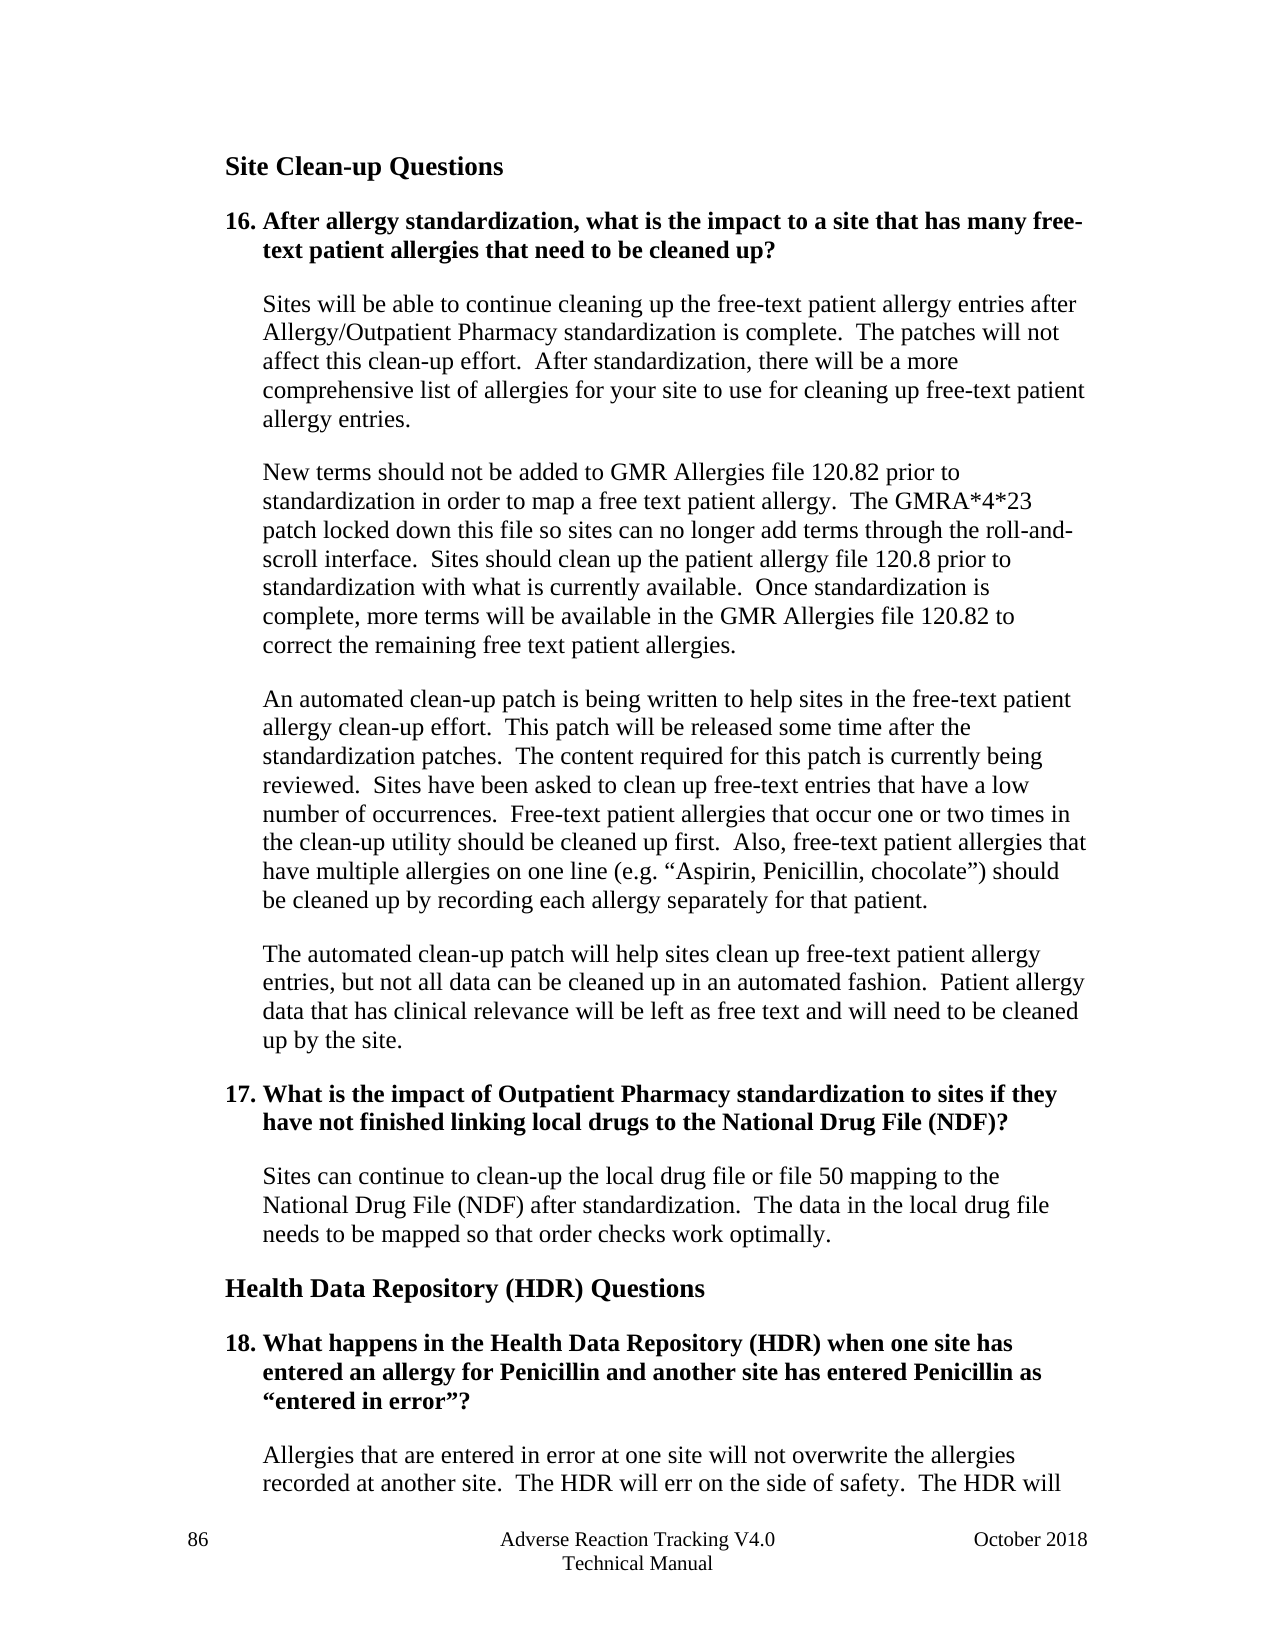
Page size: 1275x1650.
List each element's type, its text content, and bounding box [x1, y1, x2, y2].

subtitle Health Data Repository (HDR) Questions [225, 1272, 1087, 1303]
text Sites can continue to clean-up the local drug file or file 50 mapping to the National Drug File (NDF) after standardization. The data in the local drug file needs to be mapped so that order checks work optimally. [262, 1161, 1087, 1247]
text New terms should not be added to GMR Allergies file 120.82 prior to standardization in order to map a free text patient allergy. The GMRA*4*23 patch locked down this file so sites can no longer add terms through the roll-and-scroll interface. Sites should clean up the patient allergy file 120.8 prior to standardization with what is currently available. Once standardization is complete, more terms will be available in the GMR Allergies file 120.82 to correct the remaining free text patient allergies. [262, 457, 1087, 659]
text An automated clean-up patch is being written to help sites in the free-text patient allergy clean-up effort. This patch will be released some time after the standardization patches. The content required for this patch is currently being reviewed. Sites have been asked to clean up free-text entries that have a low number of occurrences. Free-text patient allergies that occur one or two times in the clean-up utility should be cleaned up first. Also, free-text patient allergies that have multiple allergies on one line (e.g. “Aspirin, Penicillin, chocolate”) should be cleaned up by recording each allergy separately for that patient. [262, 684, 1087, 914]
text What is the impact of Outpatient Pharmacy standardization to sites if they have not finished linking local drugs to the National Drug File (NDF)? [225, 1079, 1087, 1136]
text After allergy standardization, what is the impact to a site that has many free-text patient allergies that need to be cleaned up? [225, 206, 1087, 264]
text What happens in the Health Data Repository (HDR) when one site has entered an allergy for Penicillin and another site has entered Penicillin as “entered in error”? [225, 1328, 1087, 1415]
subtitle Site Clean-up Questions [225, 150, 1087, 181]
text Sites will be able to continue cleaning up the free-text patient allergy entries after Allergy/Outpatient Pharmacy standardization is complete. The patches will not affect this clean-up effort. After standardization, there will be a more comprehensive list of allergies for your site to use for cleaning up free-text patient allergy entries. [262, 289, 1087, 432]
text The automated clean-up patch will help sites clean up free-text patient allergy entries, but not all data can be cleaned up in an automated fashion. Patient allergy data that has clinical relevance will be left as free text and will need to be cleaned up by the site. [262, 939, 1087, 1054]
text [262, 1440, 1087, 1497]
